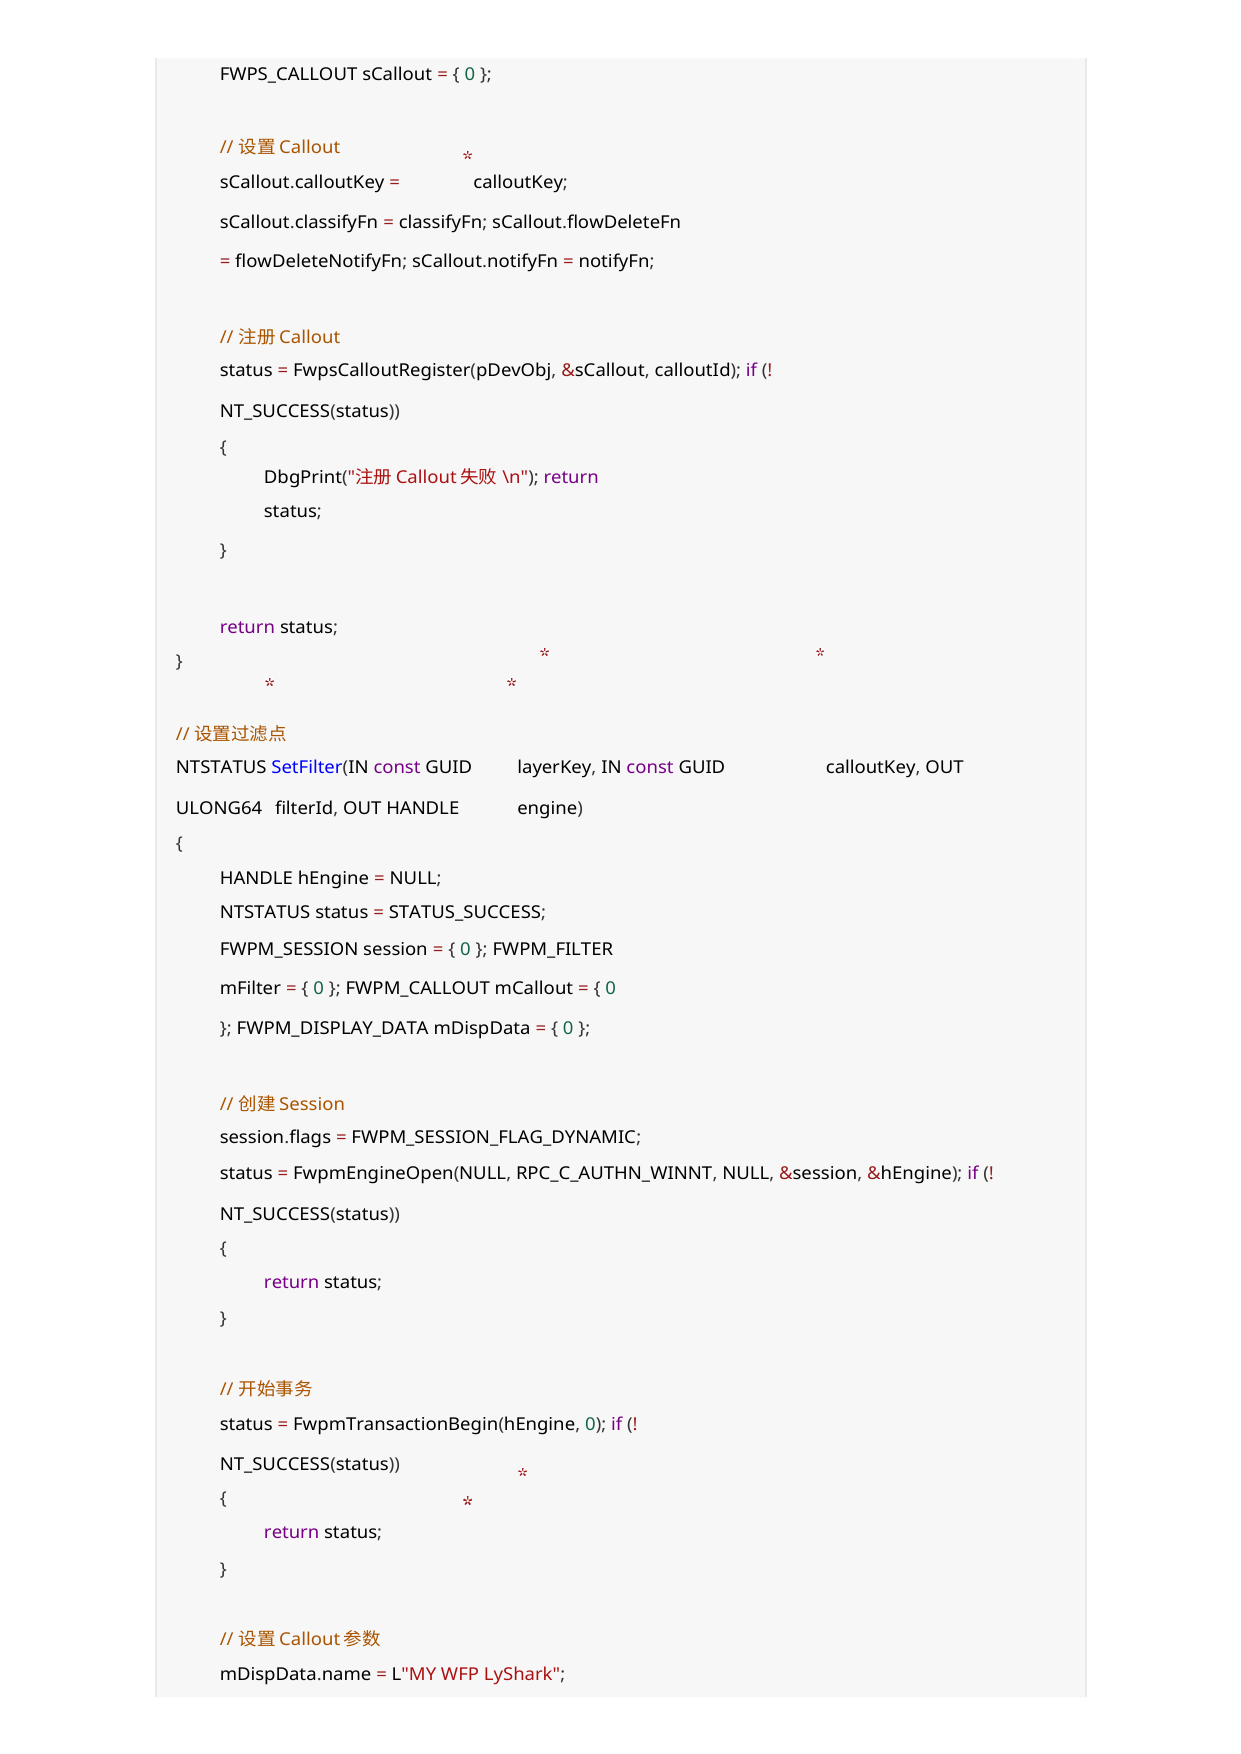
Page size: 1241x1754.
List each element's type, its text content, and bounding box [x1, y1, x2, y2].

picture [507, 678, 516, 686]
text NTSTATUS SetFilter(IN const GUID layerKey, IN const GUID calloutKey, OUT ULONG64 filterId, OUT HANDLE engine) [176, 754, 992, 819]
text // 设置Callout参数 [219, 1626, 1098, 1651]
text return status; [264, 1520, 1098, 1544]
text { [219, 1492, 1098, 1508]
text { [176, 836, 1098, 853]
text { [219, 439, 1098, 457]
text sCallout.calloutKey = calloutKey; sCallout.classifyFn = classifyFn; sCallout.flowDeleteFn = flowDeleteNotifyFn; sCallout.notifyFn = notifyFn; [219, 169, 694, 273]
text FWPS_CALLOUT sCallout = { 0 }; [219, 61, 1098, 85]
text FWPM_SESSION session = { 0 }; FWPM_FILTER mFilter = { 0 }; FWPM_CALLOUT mCallout = { 0 }; FWPM_DISPLAY_DATA mDispData = { 0 }; [219, 936, 619, 1040]
text // 创建Session [219, 1091, 1098, 1115]
text session.flags = FWPM_SESSION_FLAG_DYNAMIC; [219, 1124, 1098, 1148]
text // 开始事务 [219, 1376, 1098, 1400]
text } [176, 649, 1098, 673]
text HANDLE hEngine = NULL; [219, 865, 1098, 889]
text NTSTATUS status = STATUS_SUCCESS; [219, 900, 1098, 924]
text // 注册Callout [219, 324, 1098, 349]
text DbgPrint("注册Callout失败 \n"); return status; [264, 465, 652, 523]
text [219, 1661, 683, 1686]
text status = FwpmTransactionBegin(hEngine, 0); if (!NT_SUCCESS(status)) [219, 1411, 685, 1476]
text { [219, 1242, 1098, 1258]
picture [265, 678, 274, 686]
text } [219, 1306, 1098, 1330]
text } [219, 1556, 1098, 1580]
text return status; [264, 1269, 1098, 1294]
text // 设置Callout [219, 134, 1098, 159]
text status = FwpmEngineOpen(NULL, RPC_C_AUTHN_WINNT, NULL, &session, &hEngine); if (!NT_SUCCESS(status)) [219, 1161, 1048, 1225]
text status = FwpsCalloutRegister(pDevObj, &sCallout, calloutId); if (!NT_SUCCESS(status)) [219, 358, 883, 423]
text // 设置过滤点 [176, 721, 1098, 745]
text return status; [219, 614, 1098, 638]
text } [219, 537, 1098, 561]
